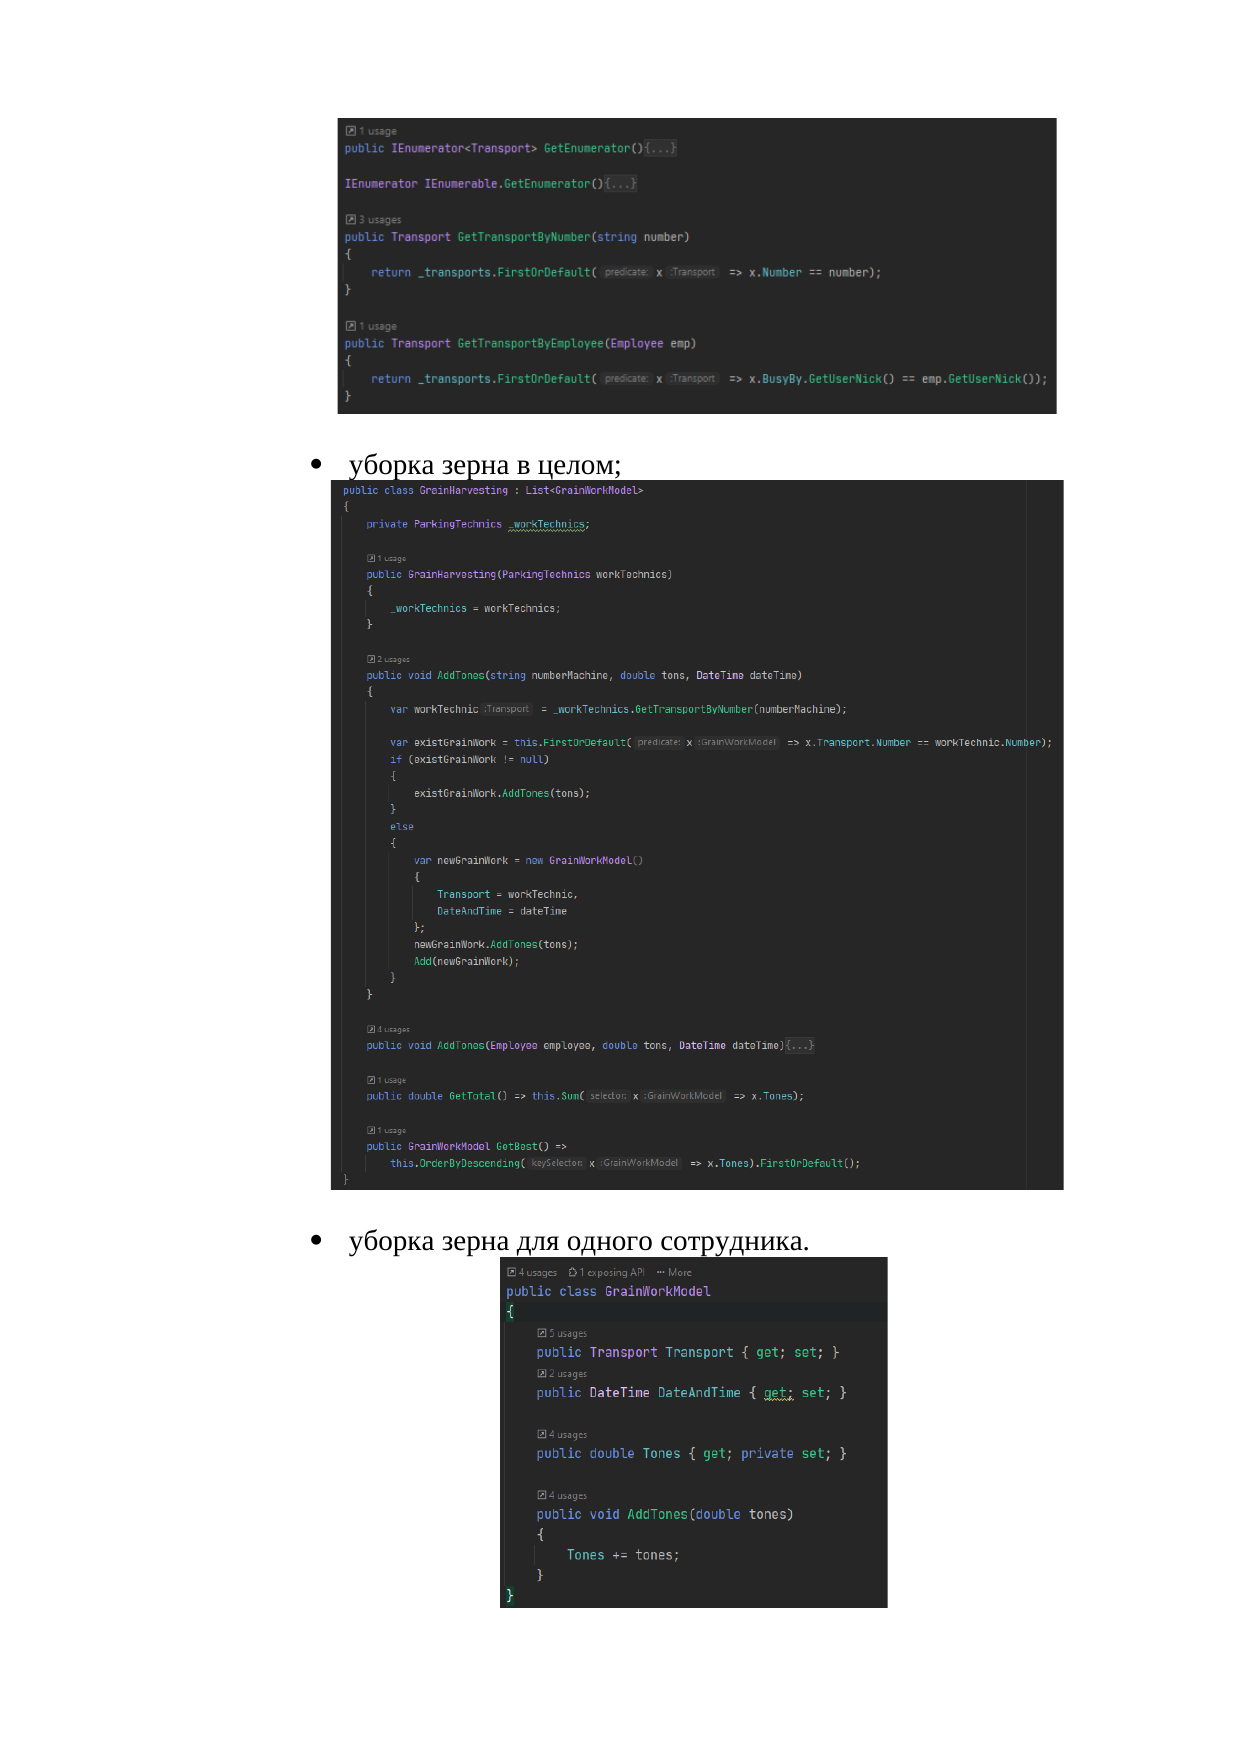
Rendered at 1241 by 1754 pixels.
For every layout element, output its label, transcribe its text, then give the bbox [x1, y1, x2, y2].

list уборка зерна для одного сотрудника. [311, 1223, 1152, 1257]
picture [337, 118, 1057, 414]
list уборка зерна в целом; [311, 447, 1152, 481]
picture [330, 480, 1064, 1190]
picture [500, 1257, 888, 1608]
